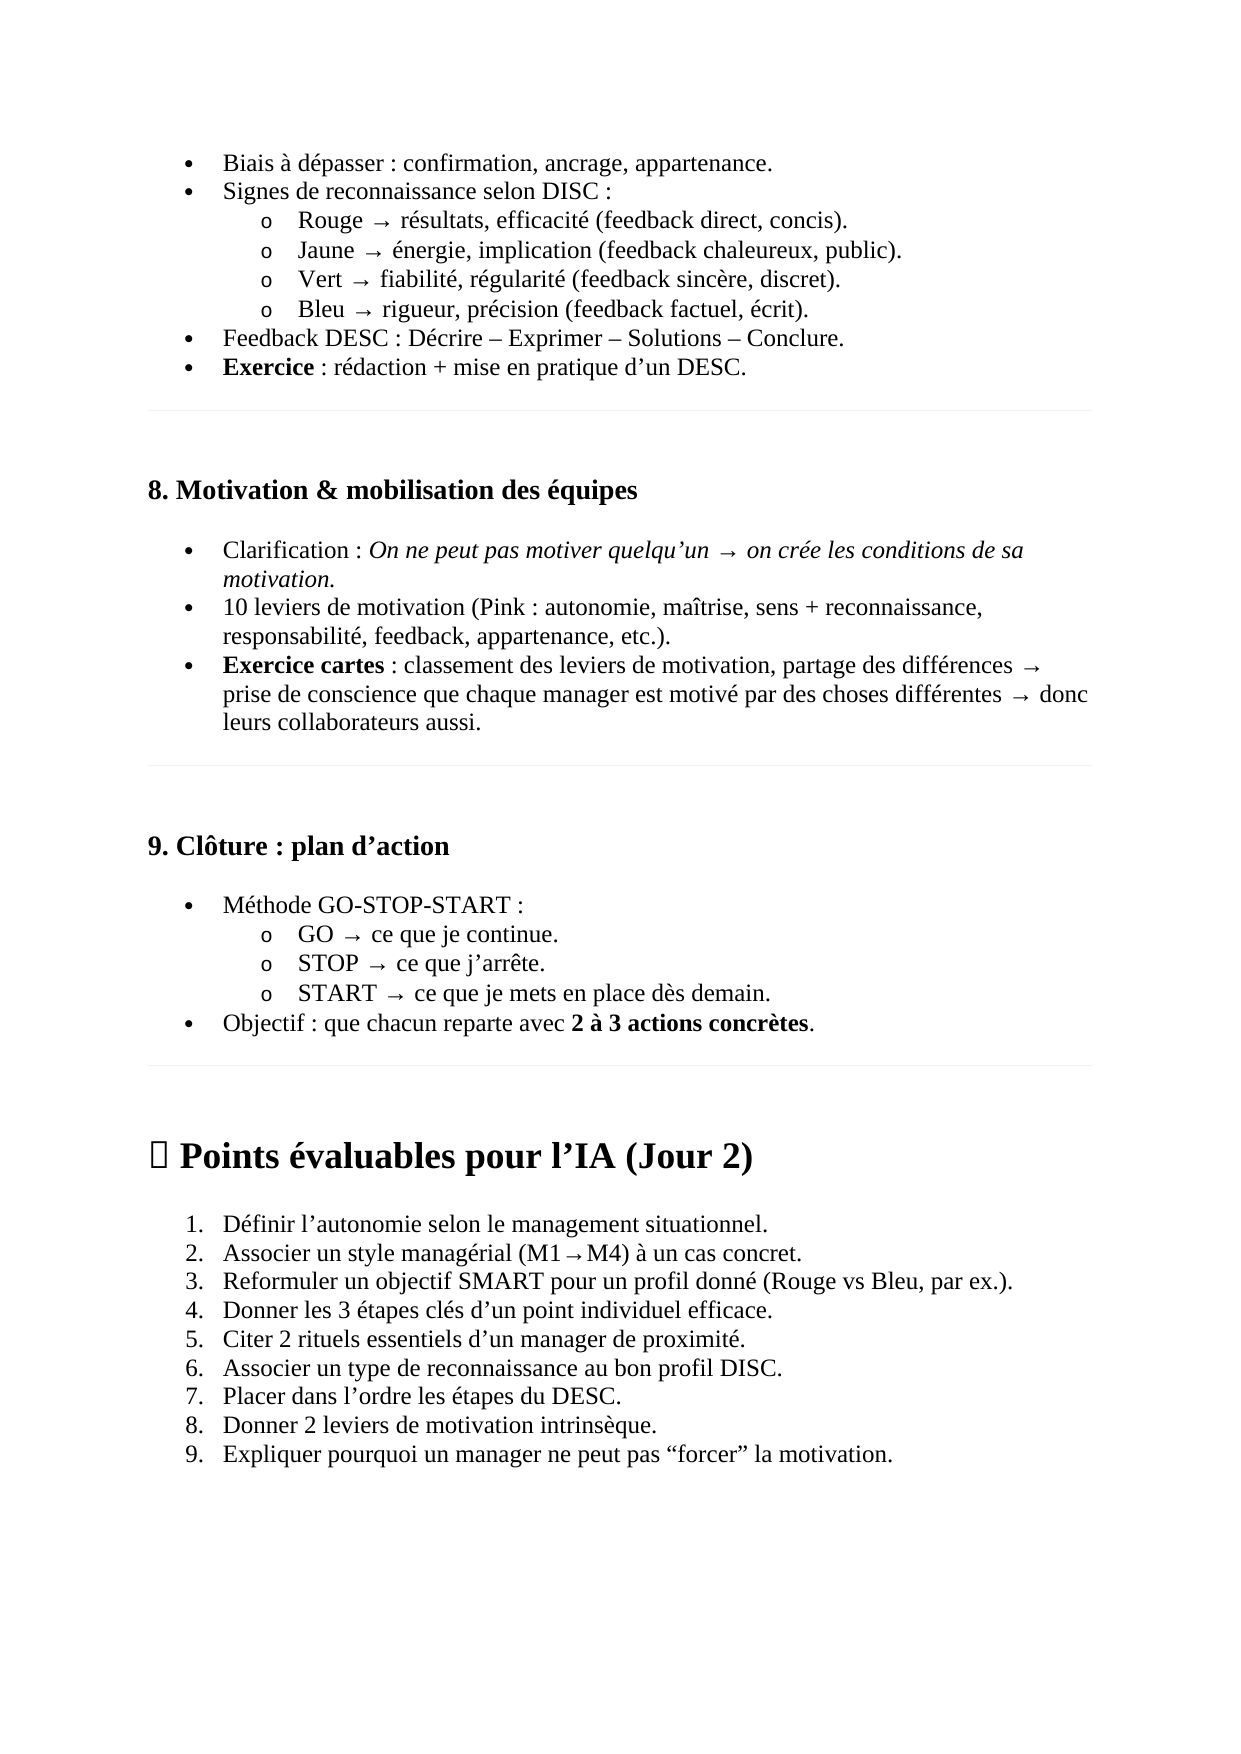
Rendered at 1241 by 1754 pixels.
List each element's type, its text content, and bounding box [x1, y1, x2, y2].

list Citer 2 rituels essentiels d’un manager de proximité. [185, 1324, 1093, 1353]
list Bleu → rigueur, précision (feedback factuel, écrit). [260, 294, 1093, 323]
list Associer un type de reconnaissance au bon profil DISC. [185, 1353, 1093, 1381]
list START → ce que je mets en place dès demain. [260, 978, 1093, 1008]
list 10 leviers de motivation (Pink : autonomie, maîtrise, sens + reconnaissance, responsabilité, feedback, appartenance, etc.). [185, 592, 1093, 650]
list Expliquer pourquoi un manager ne peut pas “forcer” la motivation. [185, 1439, 1093, 1468]
list STOP → ce que j’arrête. [260, 948, 1093, 978]
list Placer dans l’ordre les étapes du DESC. [185, 1381, 1093, 1410]
list Objectif : que chacun reparte avec 2 à 3 actions concrètes. [185, 1008, 1093, 1036]
list Clarification : On ne peut pas motiver quelqu’un → on crée les conditions de sa motivation. [185, 535, 1093, 592]
list Associer un style managérial (M1→M4) à un cas concret. [185, 1238, 1093, 1266]
list Rouge → résultats, efficacité (feedback direct, concis). [260, 205, 1093, 235]
text 💡 Points évaluables pour l’IA (Jour 2) [148, 1129, 1093, 1180]
list Jaune → énergie, implication (feedback chaleureux, public). [260, 235, 1093, 264]
list Donner 2 leviers de motivation intrinsèque. [185, 1410, 1093, 1439]
list Reformuler un objectif SMART pour un profil donné (Rouge vs Bleu, par ex.). [185, 1266, 1093, 1295]
list Exercice : rédaction + mise en pratique d’un DESC. [185, 352, 1093, 381]
list Définir l’autonomie selon le management situationnel. [185, 1209, 1093, 1238]
list Donner les 3 étapes clés d’un point individuel efficace. [185, 1295, 1093, 1324]
list Exercice cartes : classement des leviers de motivation, partage des différences → prise de conscience que chaque manager est motivé par des choses différentes → donc leurs collaborateurs aussi. [185, 650, 1093, 736]
list GO → ce que je continue. [260, 919, 1093, 948]
list Signes de reconnaissance selon DISC : [185, 176, 1093, 205]
text 9. Clôture : plan d’action [148, 828, 1093, 861]
list Biais à dépasser : confirmation, ancrage, appartenance. [185, 148, 1093, 176]
list Feedback DESC : Décrire – Exprimer – Solutions – Conclure. [185, 323, 1093, 352]
list Méthode GO-STOP-START : [185, 890, 1093, 919]
text 8. Motivation & mobilisation des équipes [148, 473, 1093, 506]
list Vert → fiabilité, régularité (feedback sincère, discret). [260, 264, 1093, 294]
